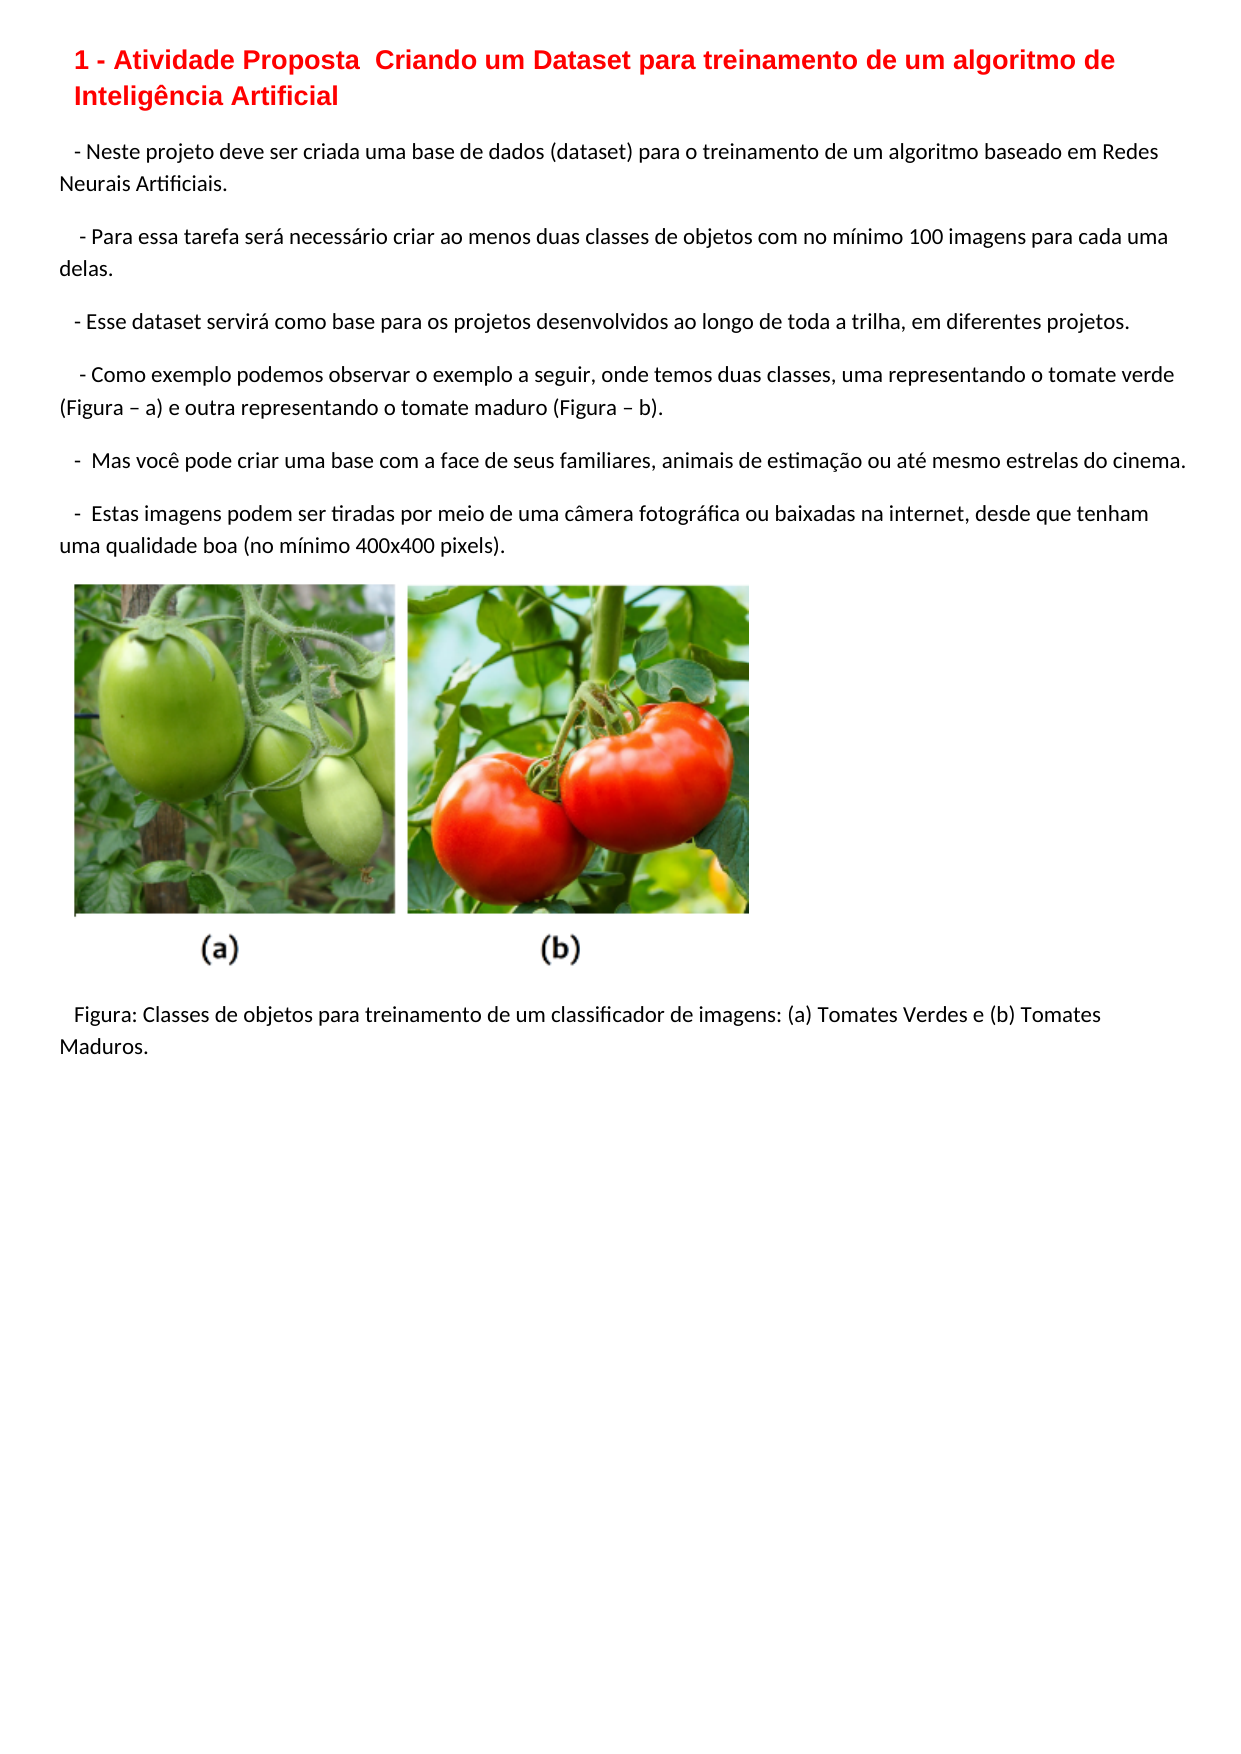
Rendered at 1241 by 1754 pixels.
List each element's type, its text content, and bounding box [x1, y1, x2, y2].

picture [73, 583, 749, 975]
text Figura: Classes de objetos para treinamento de um classificador de imagens: (a) Tomates Verdes e (b) Tomates Maduros. [59, 1000, 1196, 1060]
text 1 - Atividade Proposta Criando um Dataset para treinamento de um algoritmo de Inteligência Artificial [74, 44, 1196, 112]
text - Como exemplo podemos observar o exemplo a seguir, onde temos duas classes, uma representando o tomate verde (Figura – a) e outra representando o tomate maduro (Figura – b). [59, 361, 1196, 421]
text - Mas você pode criar uma base com a face de seus familiares, animais de estimação ou até mesmo estrelas do cinema. [59, 446, 1196, 474]
text - Para essa tarefa será necessário criar ao menos duas classes de objetos com no mínimo 100 imagens para cada uma delas. [59, 222, 1196, 282]
text - Neste projeto deve ser criada uma base de dados (dataset) para o treinamento de um algoritmo baseado em Redes Neurais Artificiais. [59, 137, 1196, 197]
text - Estas imagens podem ser tiradas por meio de uma câmera fotográfica ou baixadas na internet, desde que tenham uma qualidade boa (no mínimo 400x400 pixels). [59, 499, 1196, 559]
text - Esse dataset servirá como base para os projetos desenvolvidos ao longo de toda a trilha, em diferentes projetos. [59, 307, 1196, 336]
